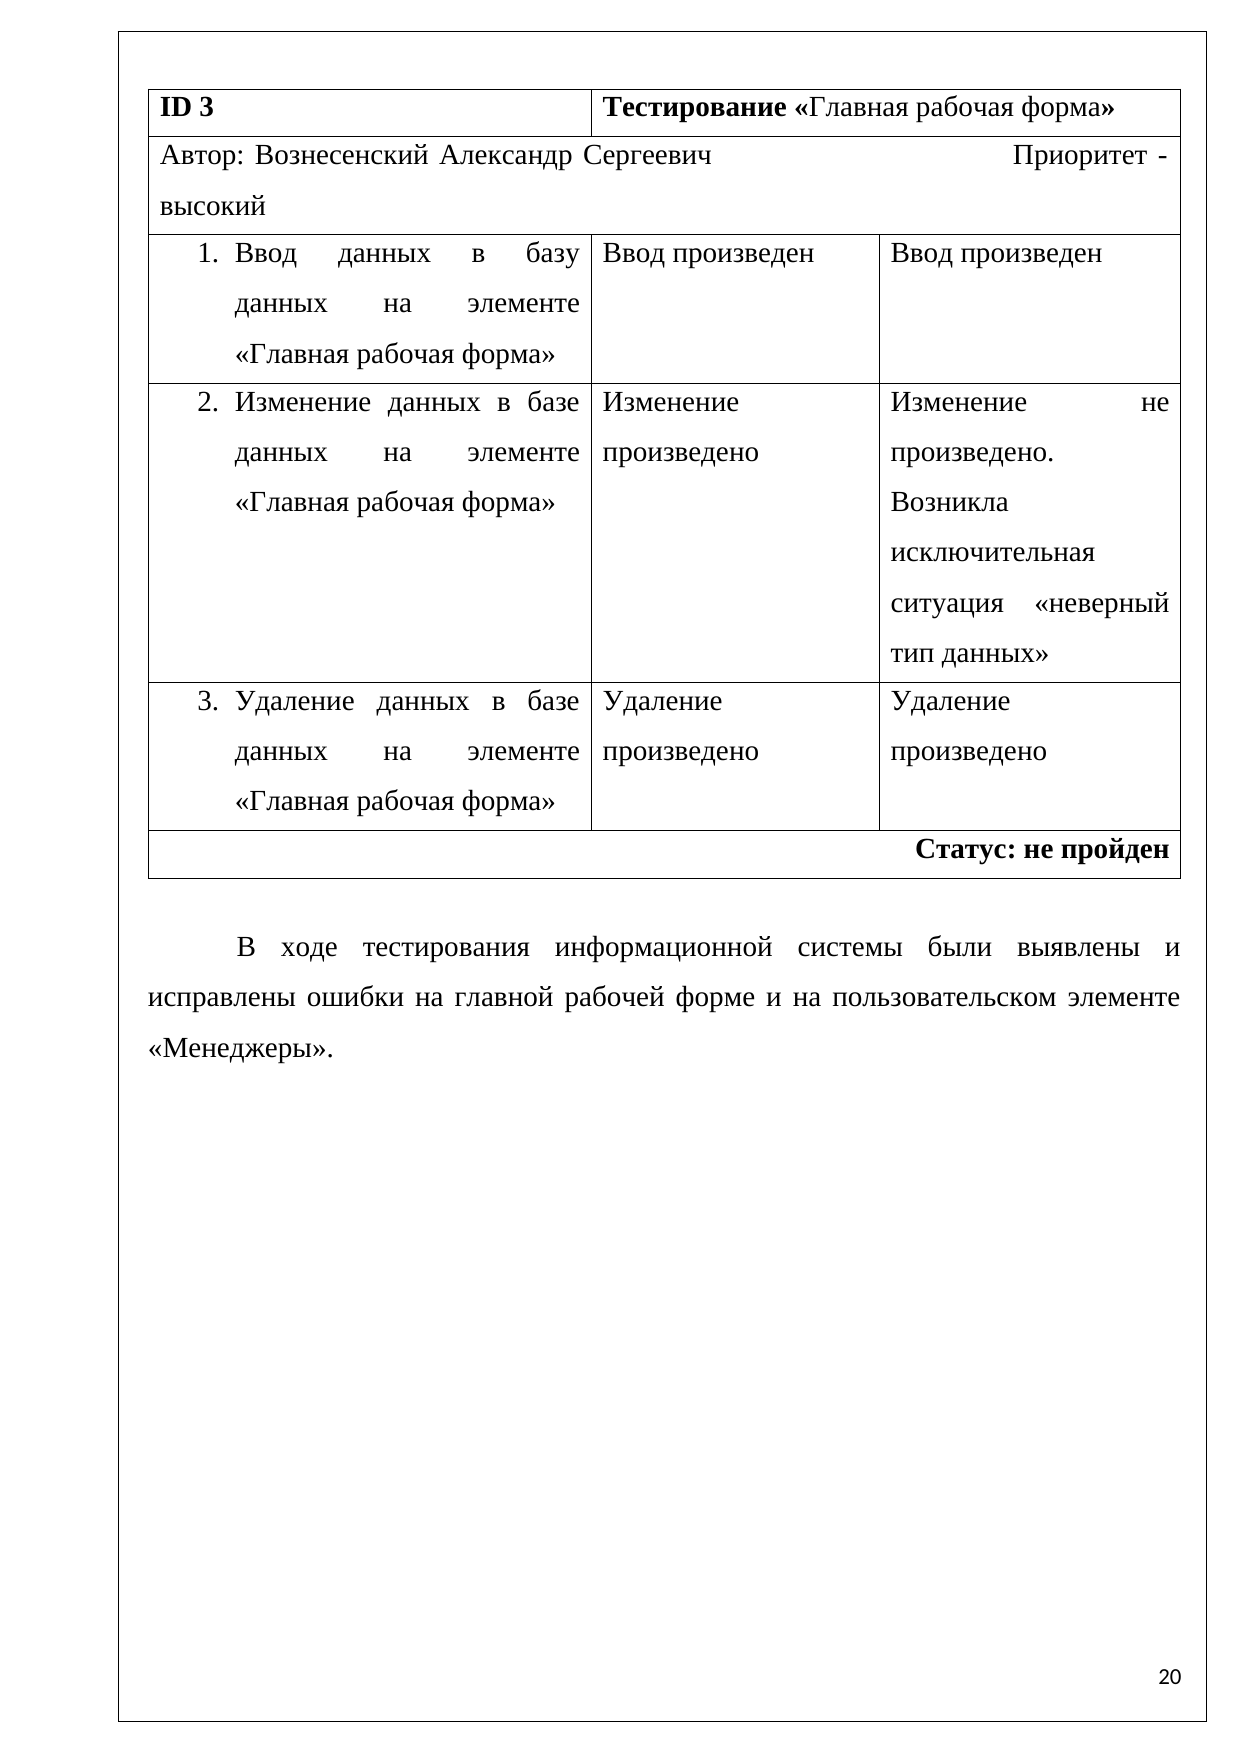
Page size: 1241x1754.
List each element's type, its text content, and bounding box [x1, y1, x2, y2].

table_cell Ввод данных в базу данных на элементе «Главная рабочая форма» [149, 235, 591, 383]
table_cell Автор: Вознесенский Александр Сергеевич Приоритет - высокий [149, 137, 1180, 234]
table_cell Ввод произведен [880, 235, 1180, 383]
table_cell Ввод произведен [592, 235, 879, 383]
table_cell Изменение произведено [592, 384, 879, 682]
table_cell Статус: не пройден [149, 831, 1180, 878]
text В ходе тестирования информационной системы были выявлены и исправлены ошибки на главной рабочей форме и на пользовательском элементе «Менеджеры». [148, 929, 1181, 1063]
table_cell Тестирование «Главная рабочая форма» [592, 90, 1180, 136]
table_cell Удаление данных в базе данных на элементе «Главная рабочая форма» [149, 683, 591, 830]
table_cell Удаление произведено [592, 683, 879, 830]
table_cell ID 3 [149, 90, 591, 136]
table_cell Удаление произведено [880, 683, 1180, 830]
table_cell Изменение данных в базе данных на элементе «Главная рабочая форма» [149, 384, 591, 682]
table_cell Изменение не произведено. Возникла исключительная ситуация «неверный тип данных» [880, 384, 1180, 682]
